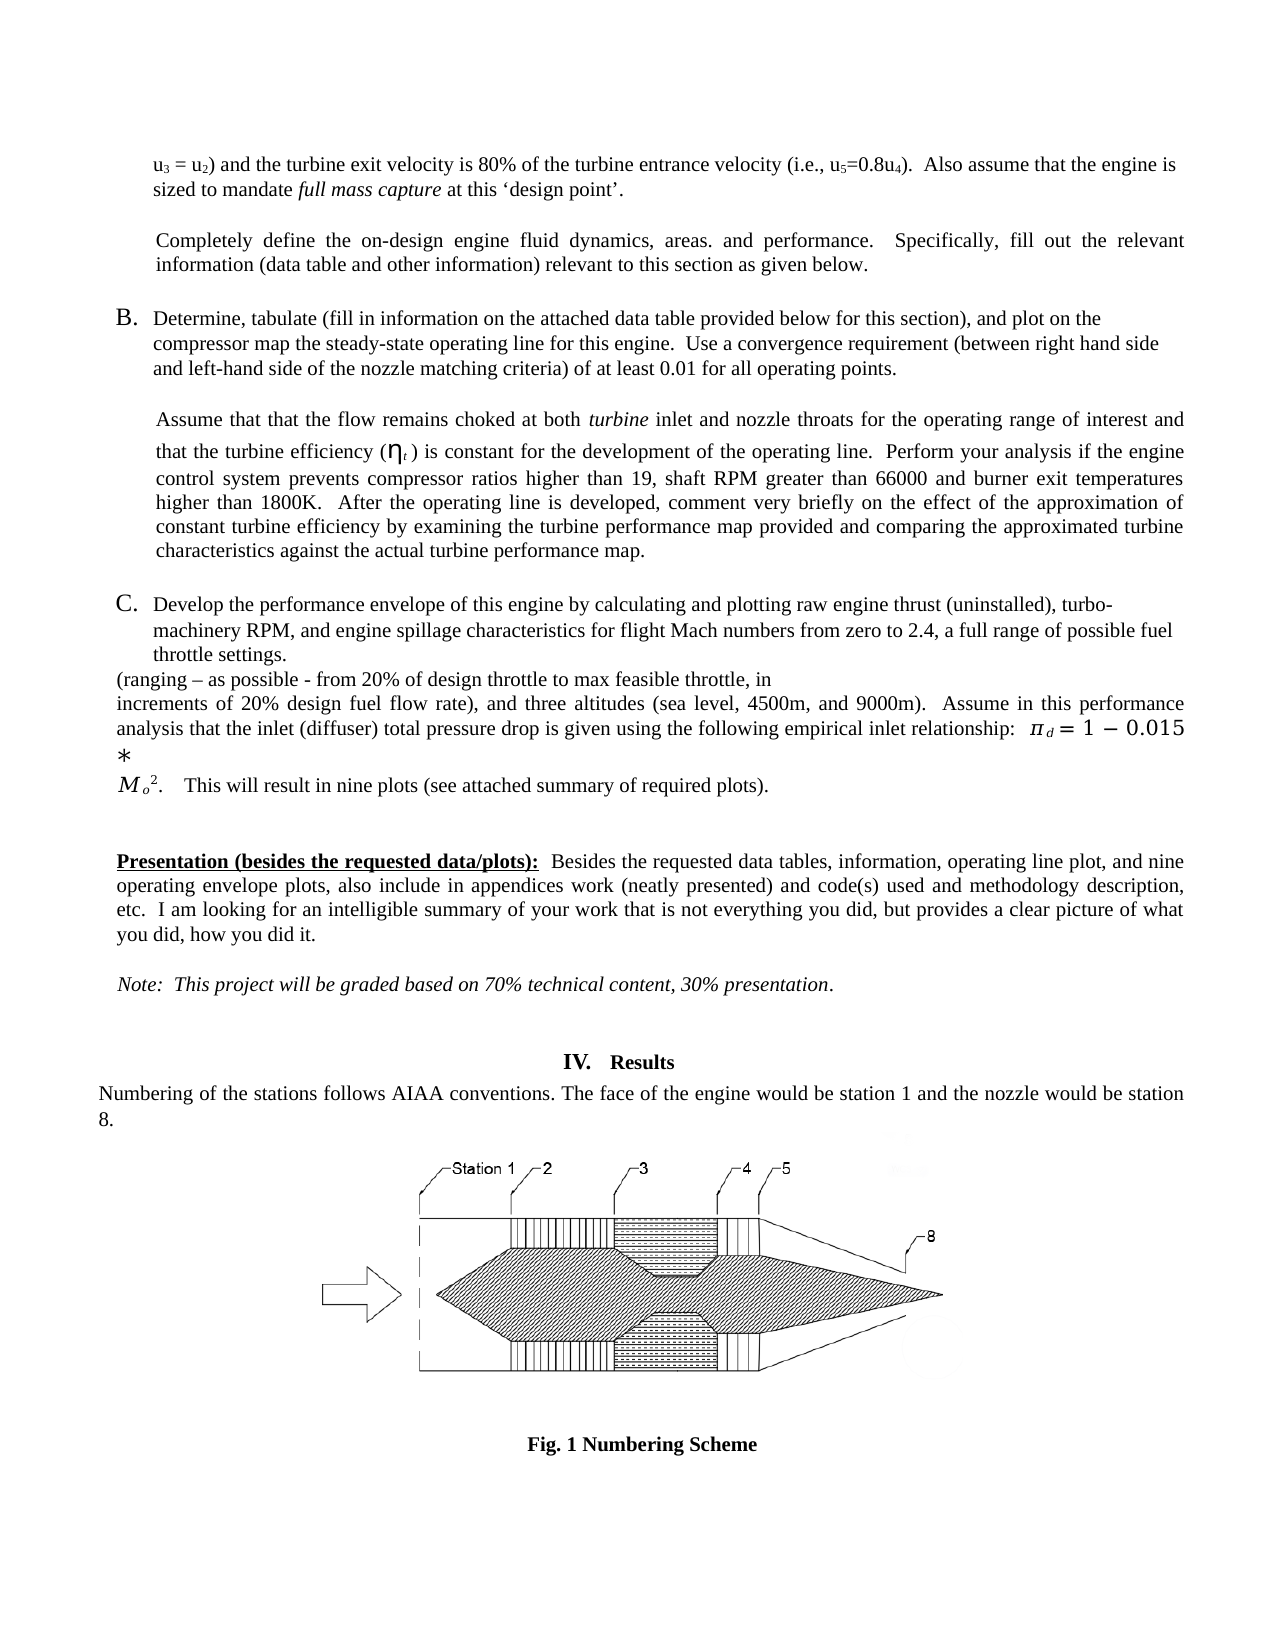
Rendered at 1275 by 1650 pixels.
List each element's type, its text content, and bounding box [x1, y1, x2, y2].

text 𝑀𝑜2. This will result in nine plots (see attached summary of required plots). [116, 772, 1186, 797]
text Completely define the on-design engine fluid dynamics, areas. and performance. Specifically, fill out the relevant information (data table and other information) relevant to this section as given below. [156, 228, 1186, 276]
text Assume that that the flow remains choked at both turbine inlet and nozzle throats for the operating range of interest and that the turbine efficiency (ηt ) is constant for the development of the operating line. Perform your analysis if the engine control system prevents compressor ratios higher than 19, shaft RPM greater than 66000 and burner exit temperatures higher than 1800K. After the operating line is developed, comment very briefly on the effect of the approximation of constant turbine efficiency by examining the turbine performance map provided and comparing the approximated turbine characteristics against the actual turbine performance map. [156, 406, 1186, 562]
list Develop the performance envelope of this engine by calculating and plotting raw engine thrust (uninstalled), turbo-machinery RPM, and engine spillage characteristics for flight Mach numbers from zero to 2.4, a full range of possible fuel throttle settings. [115, 588, 1186, 666]
text Fig. 1 Numbering Scheme [98, 1432, 1186, 1456]
picture [321, 1132, 963, 1431]
text (ranging – as possible - from 20% of design throttle to max feasible throttle, in [116, 667, 1186, 691]
text increments of 20% design fuel flow rate), and three altitudes (sea level, 4500m, and 9000m). Assume in this performance analysis that the inlet (diffuser) total pressure drop is given using the following empirical inlet relationship: 𝜋𝑑 = 1 − 0.015 ∗ [116, 691, 1186, 765]
text Numbering of the stations follows AIAA conventions. The face of the engine would be station 1 and the nozzle would be station 8. [98, 1081, 1186, 1131]
text Presentation (besides the requested data/plots): Besides the requested data tables, information, operating line plot, and nine operating envelope plots, also include in appendices work (neatly presented) and code(s) used and methodology description, etc. I am looking for an intelligible summary of your work that is not everything you did, but provides a clear picture of what you did, how you did it. [116, 849, 1186, 946]
list Determine, tabulate (fill in information on the attached data table provided below for this section), and plot on the compressor map the steady-state operating line for this engine. Use a convergence requirement (between right hand side and left-hand side of the nozzle matching criteria) of at least 0.01 for all operating points. [115, 302, 1186, 380]
text Note: This project will be graded based on 70% technical content, 30% presentation. [117, 971, 1186, 996]
list Results [79, 1048, 1186, 1075]
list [115, 152, 1186, 201]
